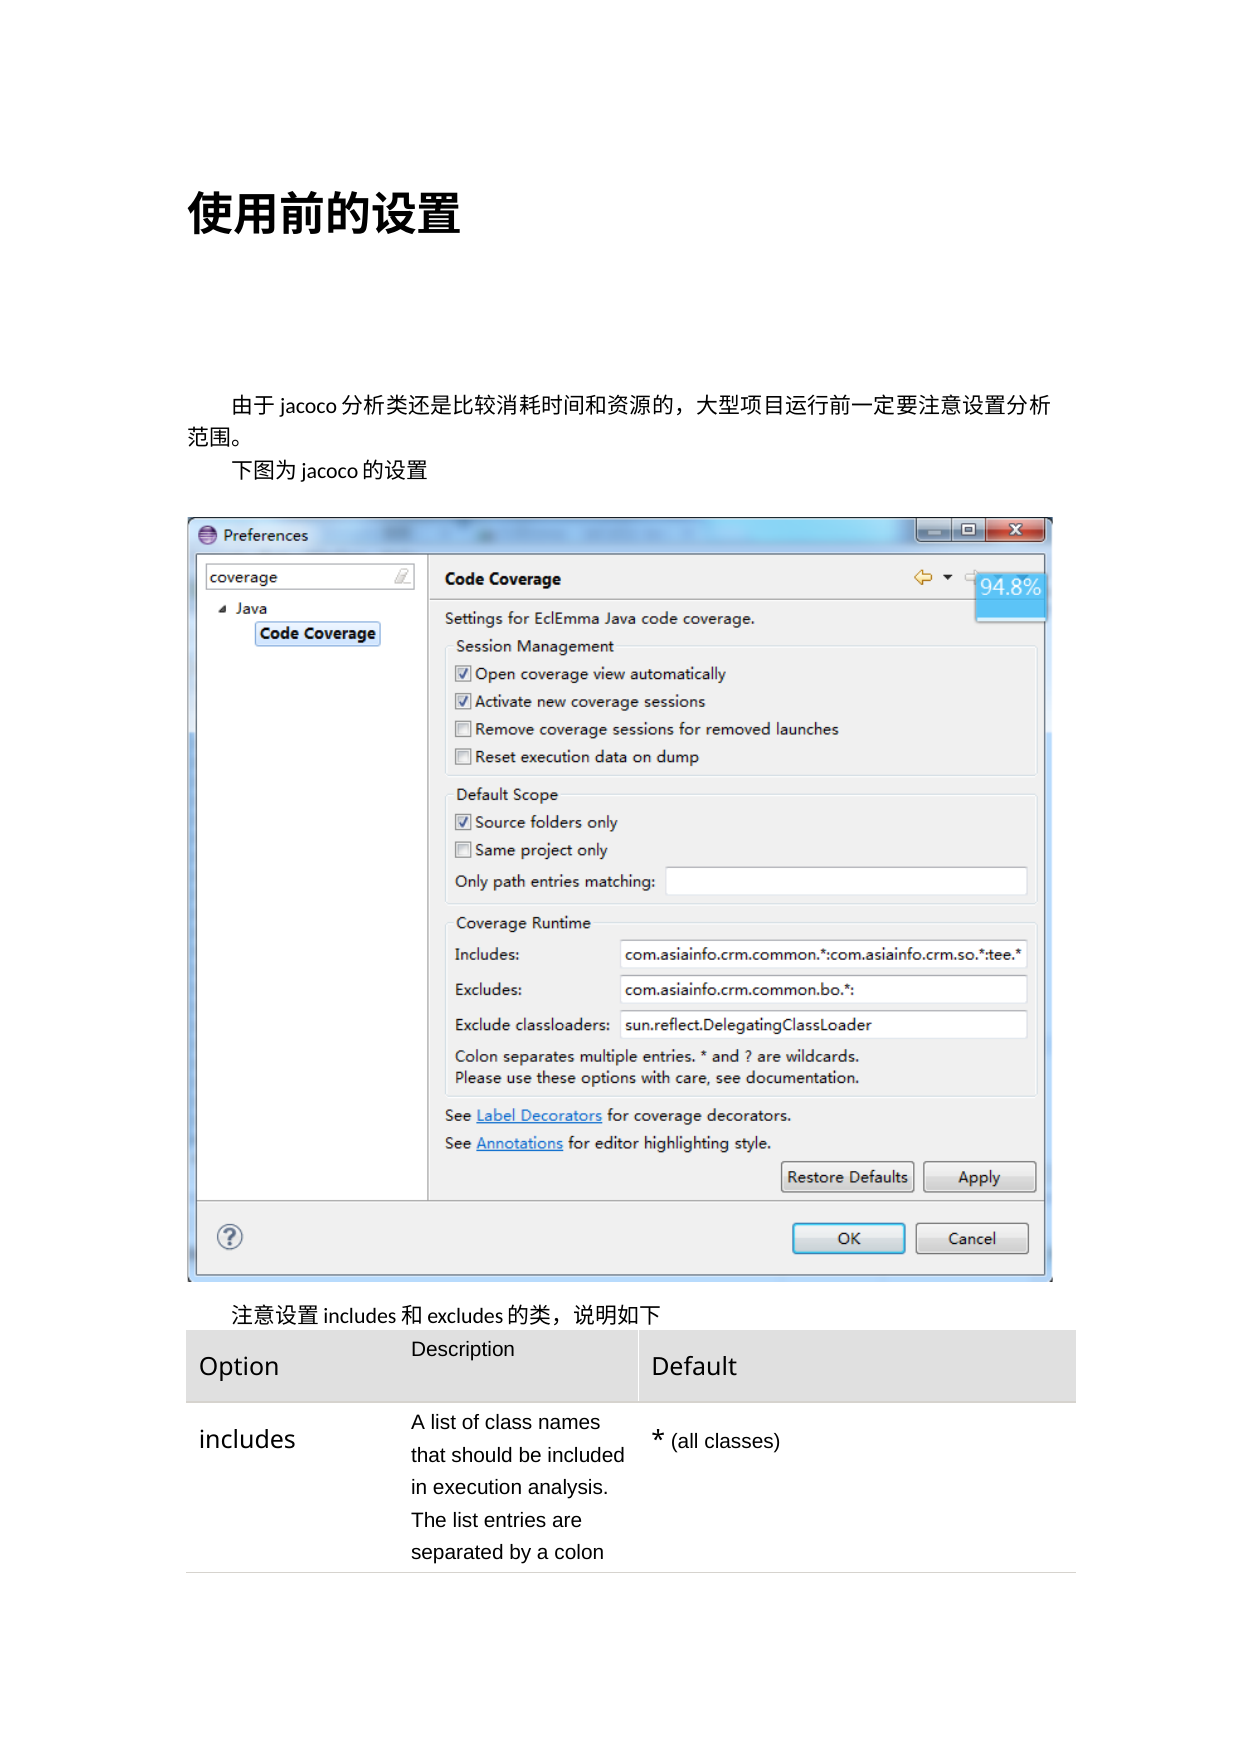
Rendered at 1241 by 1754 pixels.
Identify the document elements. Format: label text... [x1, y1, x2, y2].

table_header Option [186, 1330, 398, 1401]
text 注意设置includes和excludes的类，说明如下 [187, 1297, 1053, 1330]
text 由于jacoco分析类还是比较消耗时间和资源的，大型项目运行前一定要注意设置分析范围。 [187, 387, 1053, 452]
picture [187, 517, 1053, 1282]
subtitle 使用前的设置 [187, 162, 1053, 259]
table_cell * (all classes) [639, 1403, 1076, 1571]
table_header Default [639, 1330, 1076, 1401]
table_cell includes [186, 1403, 398, 1571]
table_header Description [398, 1330, 638, 1401]
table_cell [398, 1403, 638, 1571]
text 下图为jacoco的设置 [187, 452, 1053, 485]
